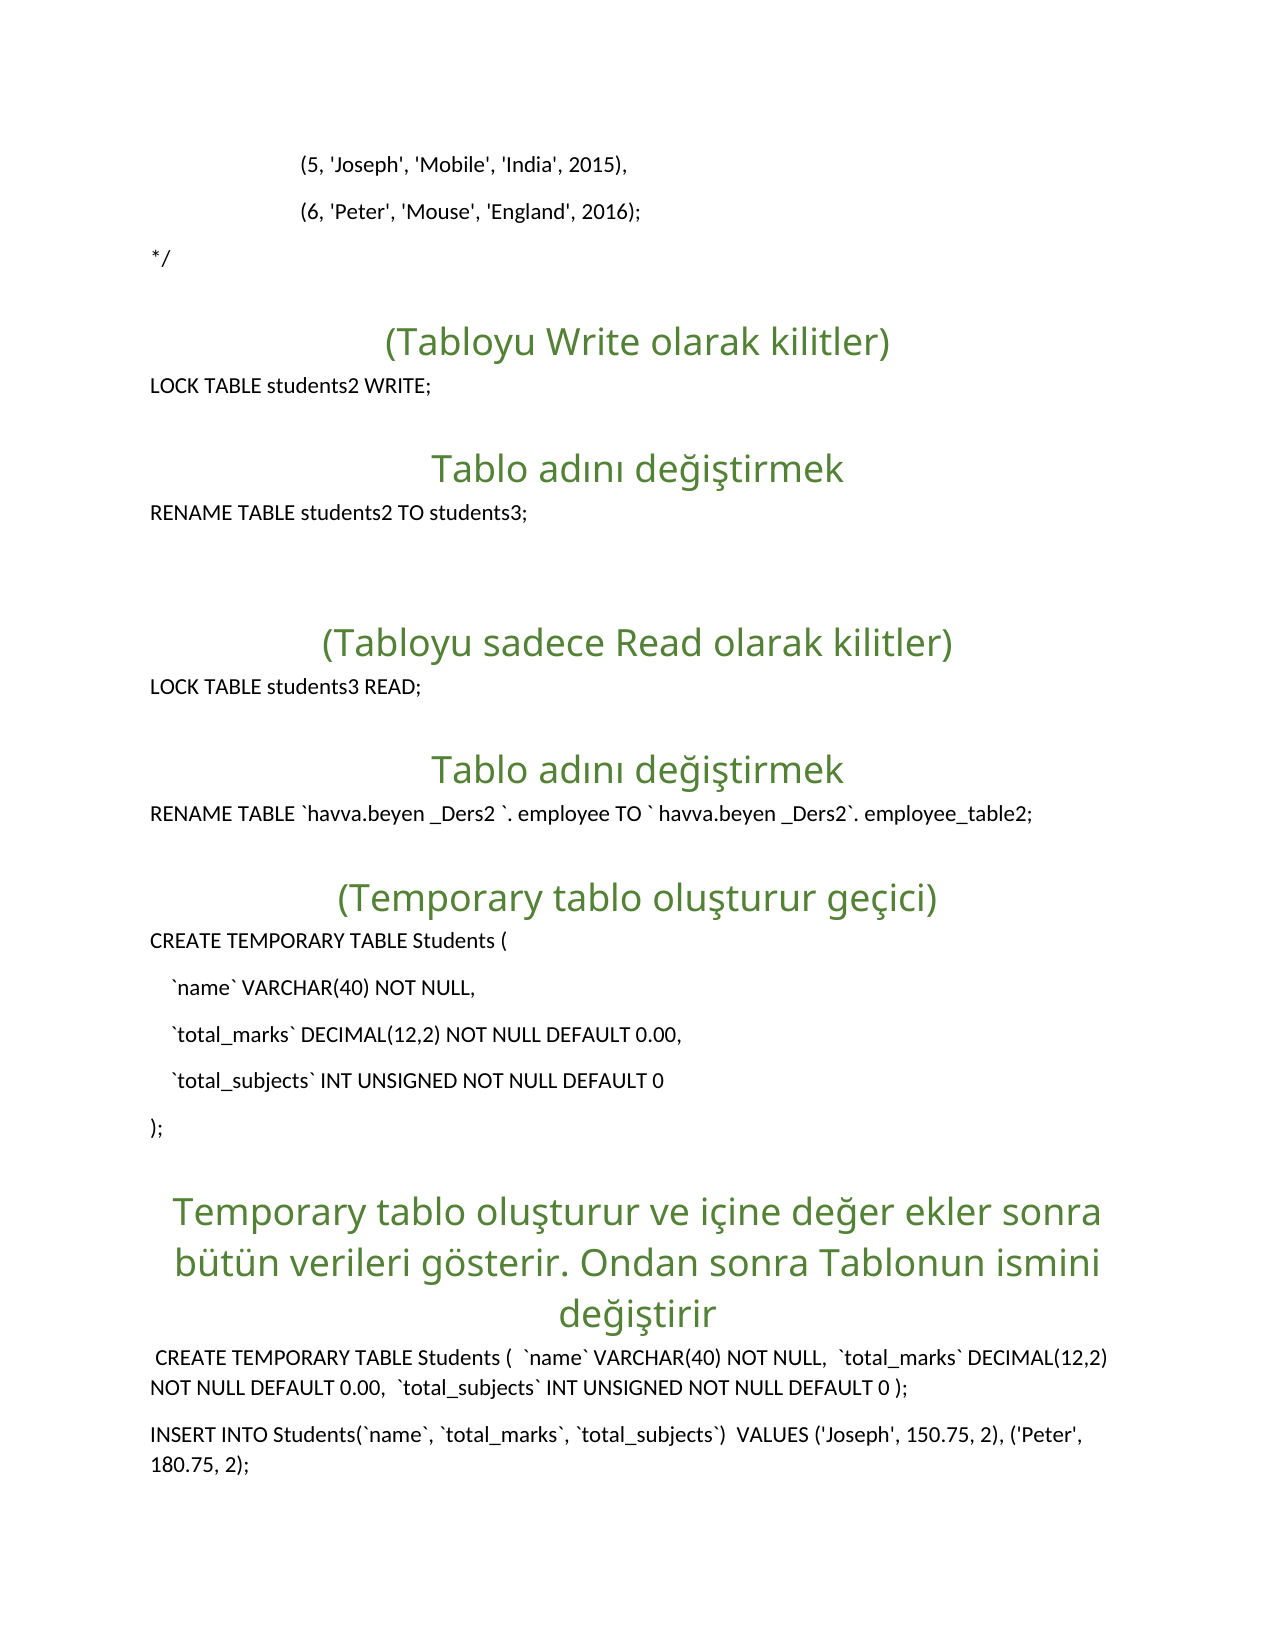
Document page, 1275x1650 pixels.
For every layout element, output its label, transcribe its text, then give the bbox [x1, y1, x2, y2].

text INSERT INTO Students(`name`, `total_marks`, `total_subjects`) VALUES ('Joseph', 150.75, 2), ('Peter', 180.75, 2); [150, 1420, 1125, 1478]
text CREATE TEMPORARY TABLE Students ( `name` VARCHAR(40) NOT NULL, `total_marks` DECIMAL(12,2) NOT NULL DEFAULT 0.00, `total_subjects` INT UNSIGNED NOT NULL DEFAULT 0 ); [150, 1343, 1125, 1401]
subtitle (Temporary tablo oluşturur geçici) [150, 871, 1125, 922]
subtitle (Tabloyu sadece Read olarak kilitler) [150, 617, 1125, 668]
text RENAME TABLE `havva.beyen _Ders2 `. employee TO ` havva.beyen _Ders2`. employee_table2; [150, 799, 1125, 827]
text (6, 'Peter', 'Mouse', 'England', 2016); [150, 197, 1125, 225]
text CREATE TEMPORARY TABLE Students ( [150, 926, 1125, 954]
text `total_subjects` INT UNSIGNED NOT NULL DEFAULT 0 [150, 1067, 1125, 1095]
text ); [150, 1113, 1125, 1142]
subtitle Tablo adını değiştirmek [150, 443, 1125, 494]
text `total_marks` DECIMAL(12,2) NOT NULL DEFAULT 0.00, [150, 1020, 1125, 1048]
text `name` VARCHAR(40) NOT NULL, [150, 973, 1125, 1001]
text (5, 'Joseph', 'Mobile', 'India', 2015), [150, 150, 1125, 178]
text LOCK TABLE students3 READ; [150, 672, 1125, 700]
text LOCK TABLE students2 WRITE; [150, 371, 1125, 399]
subtitle Temporary tablo oluşturur ve içine değer ekler sonra bütün verileri gösterir. Ondan sonra Tablonun ismini değiştirir [150, 1185, 1125, 1338]
text */ [150, 244, 1125, 272]
text RENAME TABLE students2 TO students3; [150, 498, 1125, 526]
subtitle (Tabloyu Write olarak kilitler) [150, 316, 1125, 367]
subtitle Tablo adını değiştirmek [150, 744, 1125, 795]
